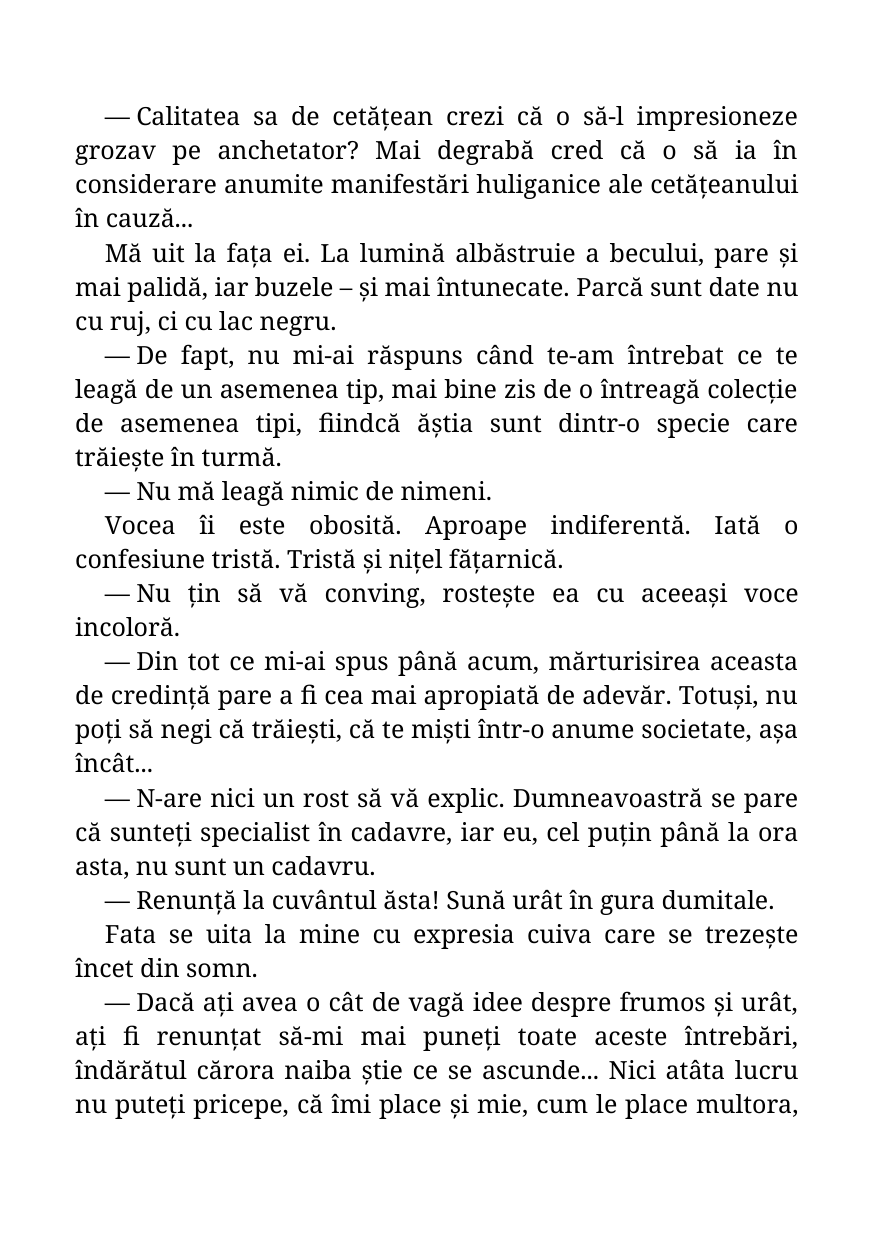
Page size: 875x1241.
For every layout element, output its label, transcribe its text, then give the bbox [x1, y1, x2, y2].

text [75, 984, 799, 1121]
text — Renunţă la cuvântul ăsta! Sună urât în gura dumitale. [75, 882, 799, 916]
text Fata se uita la mine cu expresia cuiva care se trezeşte încet din somn. [75, 916, 799, 984]
text — Calitatea sa de cetăţean crezi că o să-l impresioneze grozav pe anchetator? Mai degrabă cred că o să ia în considerare anumite manifestări huliganice ale cetăţeanului în cauză... [75, 99, 799, 235]
text — Din tot ce mi-ai spus până acum, mărturisirea aceasta de credinţă pare a fi cea mai apropiată de adevăr. Totuşi, nu poţi să negi că trăieşti, că te mişti într-o anume societate, aşa încât... [75, 644, 799, 780]
text Vocea îi este obosită. Aproape indiferentă. Iată o confesiune tristă. Tristă şi niţel făţarnică. [75, 508, 799, 576]
text — De fapt, nu mi-ai răspuns când te-am întrebat ce te leagă de un asemenea tip, mai bine zis de o întreagă colecţie de asemenea tipi, fiindcă ăştia sunt dintr-o specie care trăieşte în turmă. [75, 337, 799, 474]
text — Nu mă leagă nimic de nimeni. [75, 474, 799, 508]
text — N-are nici un rost să vă explic. Dumneavoastră se pare că sunteţi specialist în cadavre, iar eu, cel puţin până la ora asta, nu sunt un cadavru. [75, 780, 799, 882]
text — Nu ţin să vă conving, rosteşte ea cu aceeaşi voce incoloră. [75, 576, 799, 644]
text Mă uit la faţa ei. La lumină albăstruie a becului, pare şi mai palidă, iar buzele – şi mai întunecate. Parcă sunt date nu cu ruj, ci cu lac negru. [75, 235, 799, 337]
